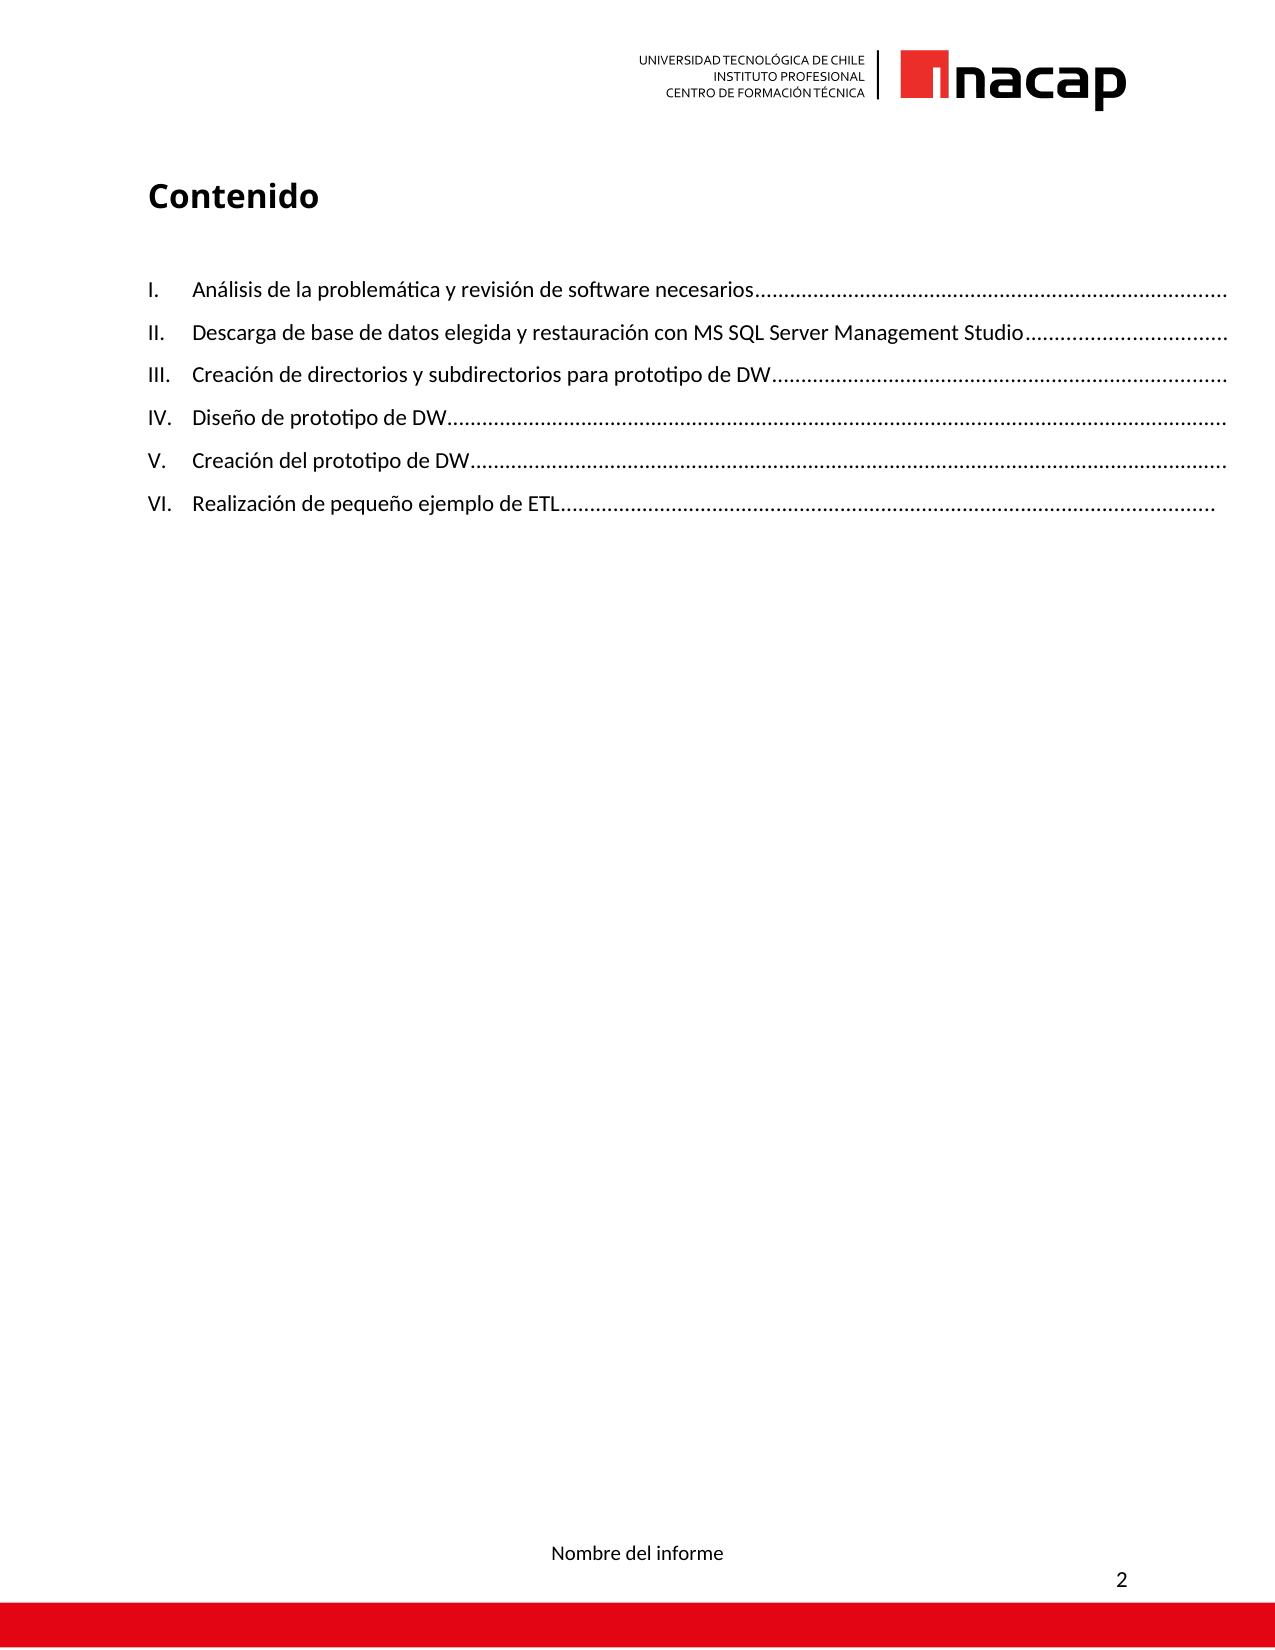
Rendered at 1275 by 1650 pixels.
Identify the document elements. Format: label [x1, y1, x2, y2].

picture [636, 46, 1128, 112]
